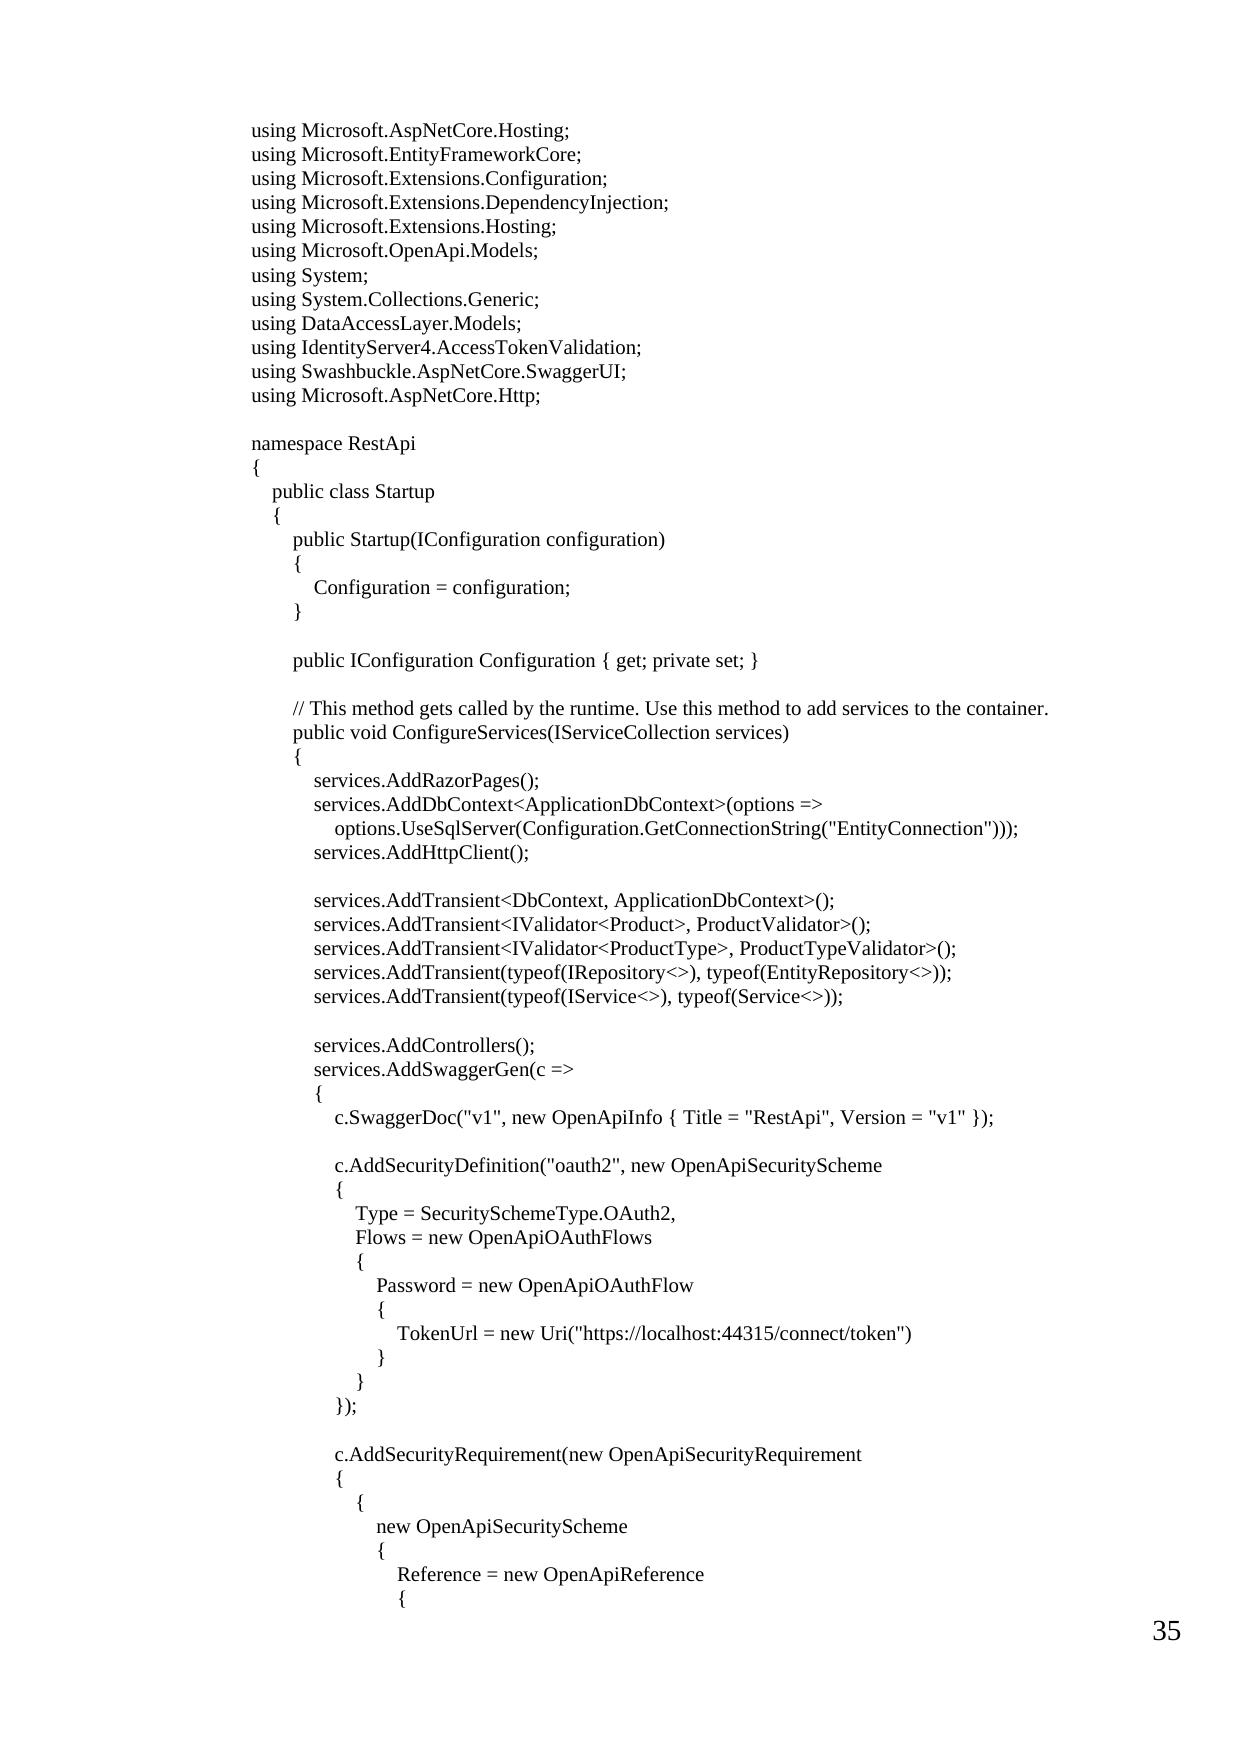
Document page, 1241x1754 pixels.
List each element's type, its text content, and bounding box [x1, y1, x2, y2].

text using Microsoft.AspNetCore.Http; [177, 383, 1181, 407]
text services.AddSwaggerGen(c => [177, 1057, 1181, 1081]
text { [177, 1466, 1181, 1490]
text public void ConfigureServices(IServiceCollection services) [177, 720, 1181, 744]
text using Microsoft.Extensions.DependencyInjection; [177, 190, 1181, 214]
text using Swashbuckle.AspNetCore.SwaggerUI; [177, 359, 1181, 383]
text services.AddTransient<DbContext, ApplicationDbContext>(); [177, 888, 1181, 912]
text services.AddControllers(); [177, 1032, 1181, 1057]
text Reference = new OpenApiReference [177, 1562, 1181, 1586]
text { [177, 1297, 1181, 1321]
text using Microsoft.Extensions.Hosting; [177, 214, 1181, 238]
text public Startup(IConfiguration configuration) [177, 527, 1181, 551]
text Type = SecuritySchemeType.OAuth2, [177, 1201, 1181, 1225]
text new OpenApiSecurityScheme [177, 1514, 1181, 1538]
text namespace RestApi [177, 431, 1181, 455]
text services.AddDbContext<ApplicationDbContext>(options => [177, 792, 1181, 816]
text { [177, 455, 1181, 479]
text { [177, 1538, 1181, 1562]
text // This method gets called by the runtime. Use this method to add services to the container. [177, 696, 1181, 720]
text c.AddSecurityRequirement(new OpenApiSecurityRequirement [177, 1442, 1181, 1466]
text c.AddSecurityDefinition("oauth2", new OpenApiSecurityScheme [177, 1153, 1181, 1177]
text { [177, 1177, 1181, 1201]
text } [177, 1369, 1181, 1393]
text }); [177, 1393, 1181, 1417]
text services.AddRazorPages(); [177, 768, 1181, 792]
text using Microsoft.Extensions.Configuration; [177, 166, 1181, 190]
text Flows = new OpenApiOAuthFlows [177, 1225, 1181, 1249]
text TokenUrl = new Uri("https://localhost:44315/connect/token") [177, 1321, 1181, 1345]
text using Microsoft.OpenApi.Models; [177, 238, 1181, 262]
text } [177, 1345, 1181, 1369]
text using IdentityServer4.AccessTokenValidation; [177, 335, 1181, 359]
text Configuration = configuration; [177, 575, 1181, 599]
text { [177, 551, 1181, 575]
text public class Startup [177, 479, 1181, 503]
text using Microsoft.EntityFrameworkCore; [177, 142, 1181, 166]
text } [177, 599, 1181, 623]
text c.SwaggerDoc("v1", new OpenApiInfo { Title = "RestApi", Version = "v1" }); [177, 1105, 1181, 1129]
text services.AddHttpClient(); [177, 840, 1181, 864]
text services.AddTransient(typeof(IRepository<>), typeof(EntityRepository<>)); [177, 960, 1181, 984]
text public IConfiguration Configuration { get; private set; } [177, 647, 1181, 672]
text { [177, 744, 1181, 768]
text using DataAccessLayer.Models; [177, 311, 1181, 335]
text services.AddTransient<IValidator<Product>, ProductValidator>(); [177, 912, 1181, 936]
text { [177, 1586, 1181, 1610]
text { [177, 1081, 1181, 1105]
text using System; [177, 262, 1181, 287]
text using Microsoft.AspNetCore.Hosting; [177, 118, 1181, 142]
text { [177, 1249, 1181, 1273]
text Password = new OpenApiOAuthFlow [177, 1273, 1181, 1297]
text services.AddTransient(typeof(IService<>), typeof(Service<>)); [177, 984, 1181, 1008]
text { [177, 1490, 1181, 1514]
text services.AddTransient<IValidator<ProductType>, ProductTypeValidator>(); [177, 936, 1181, 960]
text options.UseSqlServer(Configuration.GetConnectionString("EntityConnection"))); [177, 816, 1181, 840]
text { [177, 503, 1181, 527]
text using System.Collections.Generic; [177, 287, 1181, 311]
